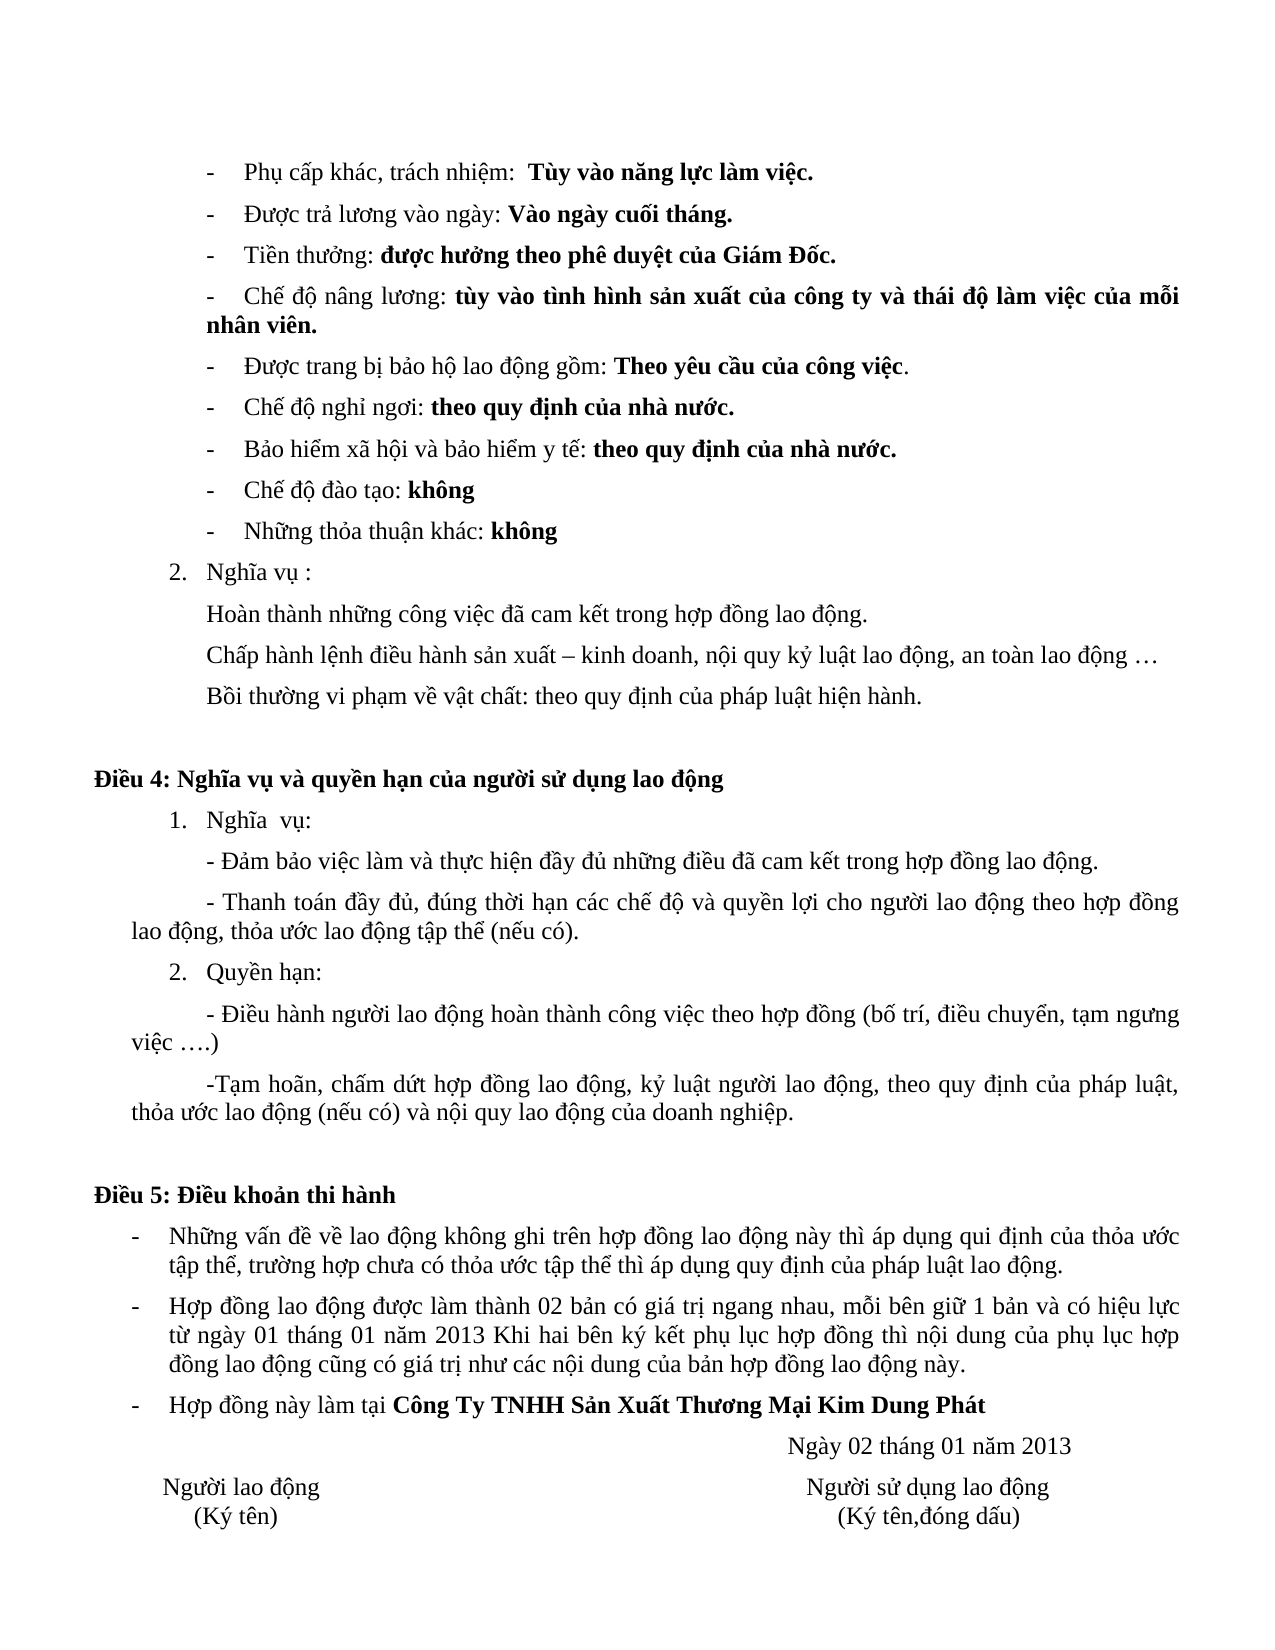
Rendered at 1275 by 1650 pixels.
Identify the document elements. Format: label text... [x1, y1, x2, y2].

text - Đảm bảo việc làm và thực hiện đầy đủ những điều đã cam kết trong hợp đồng lao động. [131, 846, 1181, 875]
text Bồi thường vi phạm về vật chất: theo quy định của pháp luật hiện hành. [169, 681, 1181, 710]
text - Được trả lương vào ngày: Vào ngày cuối tháng. [206, 199, 1181, 227]
text - Tiền thưởng: được hưởng theo phê duyệt của Giám Đốc. [206, 240, 1181, 269]
text Người lao động Người sử dụng lao động [94, 1472, 1181, 1501]
text - Những thỏa thuận khác: không [169, 516, 1181, 545]
text - Chế độ nâng lương: tùy vào tình hình sản xuất của công ty và thái độ làm việc của mỗi nhân viên. [206, 281, 1181, 339]
text - Chế độ nghỉ ngơi: theo quy định của nhà nước. [206, 392, 1181, 421]
text - Được trang bị bảo hộ lao động gồm: Theo yêu cầu của công việc. [206, 351, 1181, 380]
list Những vấn đề về lao động không ghi trên hợp đồng lao động này thì áp dụng qui định của thỏa ước tập thể, trường hợp chưa có thỏa ước tập thể thì áp dụng quy định của pháp luật lao động. [131, 1221, 1181, 1279]
list Nghĩa vụ: [169, 805, 1181, 834]
list Hợp đồng lao động được làm thành 02 bản có giá trị ngang nhau, mỗi bên giữ 1 bản và có hiệu lực từ ngày 01 tháng 01 năm 2013 Khi hai bên ký kết phụ lục hợp đồng thì nội dung của phụ lục hợp đồng lao động cũng có giá trị như các nội dung của bản hợp đồng lao động này. [131, 1291, 1181, 1377]
list Quyền hạn: [169, 957, 1181, 986]
text -Tạm hoãn, chấm dứt hợp đồng lao động, kỷ luật người lao động, theo quy định của pháp luật, thỏa ước lao động (nếu có) và nội quy lao động của doanh nghiệp. [131, 1069, 1181, 1126]
text (Ký tên) (Ký tên,đóng dấu) [94, 1501, 1181, 1530]
text - Điều hành người lao động hoàn thành công việc theo hợp đồng (bố trí, điều chuyển, tạm ngưng việc ….) [131, 999, 1181, 1056]
list Nghĩa vụ : [169, 557, 1181, 586]
text - Bảo hiểm xã hội và bảo hiểm y tế: theo quy định của nhà nước. [206, 434, 1181, 462]
text Ngày 02 tháng 01 năm 2013 [169, 1431, 1181, 1460]
text Hoàn thành những công việc đã cam kết trong hợp đồng lao động. [169, 599, 1181, 627]
text - Phụ cấp khác, trách nhiệm: Tùy vào năng lực làm việc. [206, 157, 1181, 186]
text - Chế độ đào tạo: không [206, 475, 1181, 504]
list Hợp đồng này làm tại Công Ty TNHH Sản Xuất Thương Mại Kim Dung Phát [131, 1390, 1181, 1419]
text Chấp hành lệnh điều hành sản xuất – kinh doanh, nội quy kỷ luật lao động, an toàn lao động … [131, 640, 1181, 669]
text Điều 5: Điều khoản thi hành [94, 1180, 1181, 1209]
text Điều 4: Nghĩa vụ và quyền hạn của người sử dụng lao động [94, 764, 1181, 792]
text - Thanh toán đầy đủ, đúng thời hạn các chế độ và quyền lợi cho người lao động theo hợp đồng lao động, thỏa ước lao động tập thể (nếu có). [131, 887, 1181, 945]
